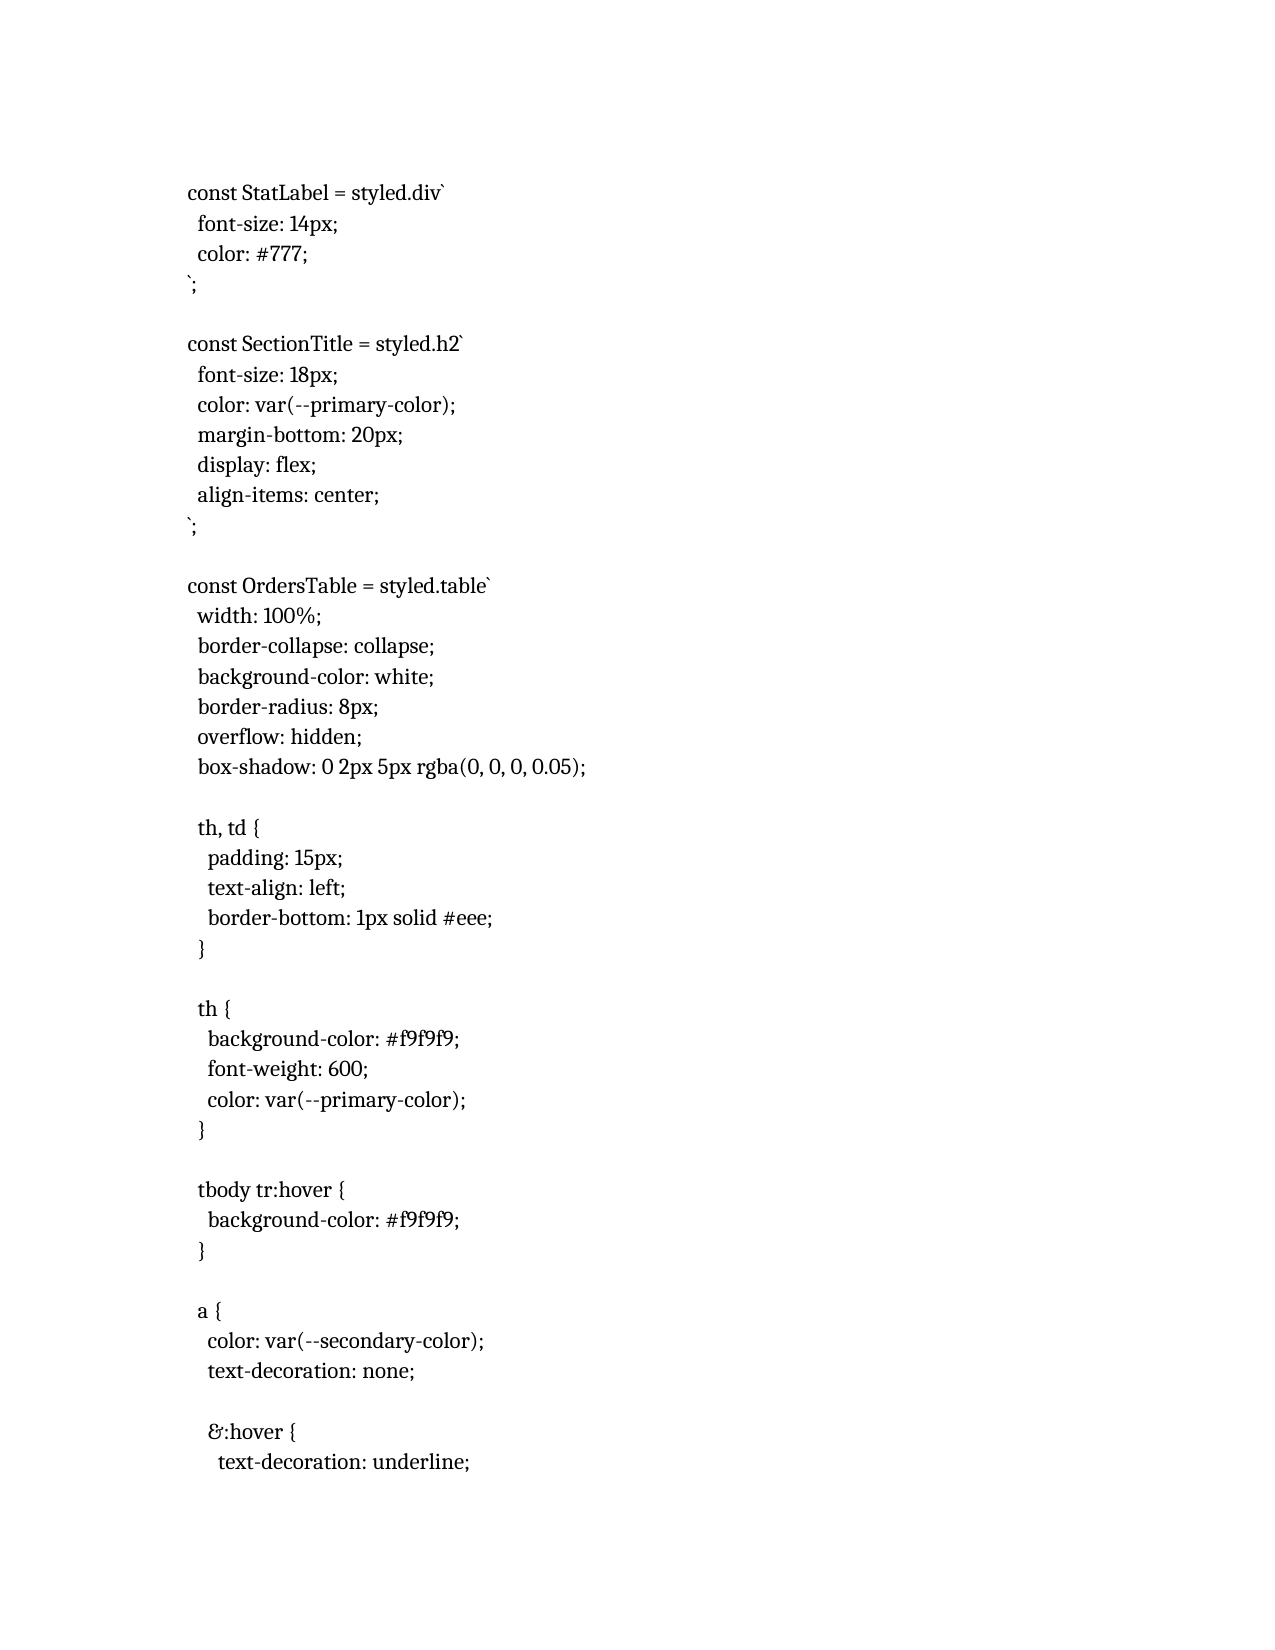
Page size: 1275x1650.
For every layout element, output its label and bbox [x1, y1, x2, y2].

text [187, 150, 1087, 1475]
